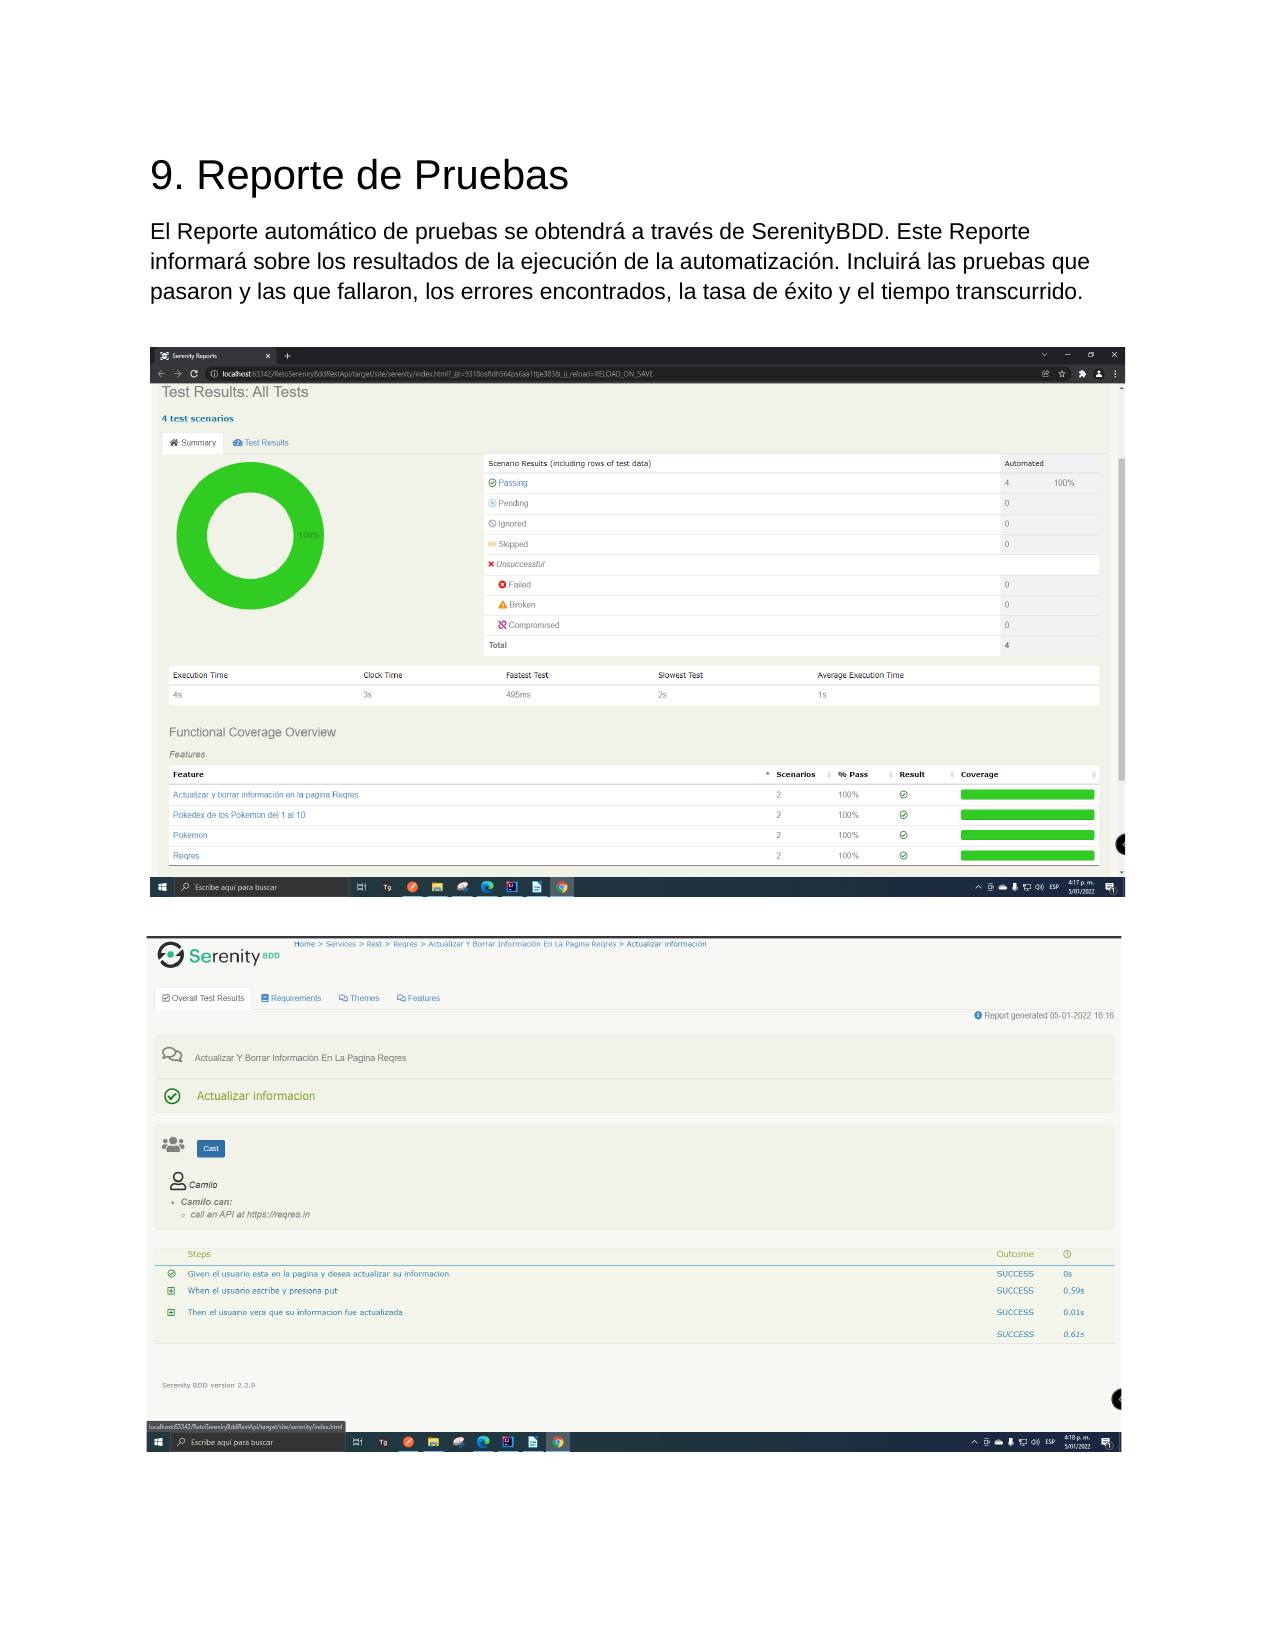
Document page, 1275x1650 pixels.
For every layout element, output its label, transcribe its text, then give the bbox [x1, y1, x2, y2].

picture [146, 936, 1122, 1452]
picture [150, 347, 1125, 897]
subtitle 9. Reporte de Pruebas [150, 150, 1125, 198]
text El Reporte automático de pruebas se obtendrá a través de SerenityBDD. Este Reporte informará sobre los resultados de la ejecución de la automatización. Incluirá las pruebas que pasaron y las que fallaron, los errores encontrados, la tasa de éxito y el tiempo transcurrido. [150, 218, 1125, 304]
